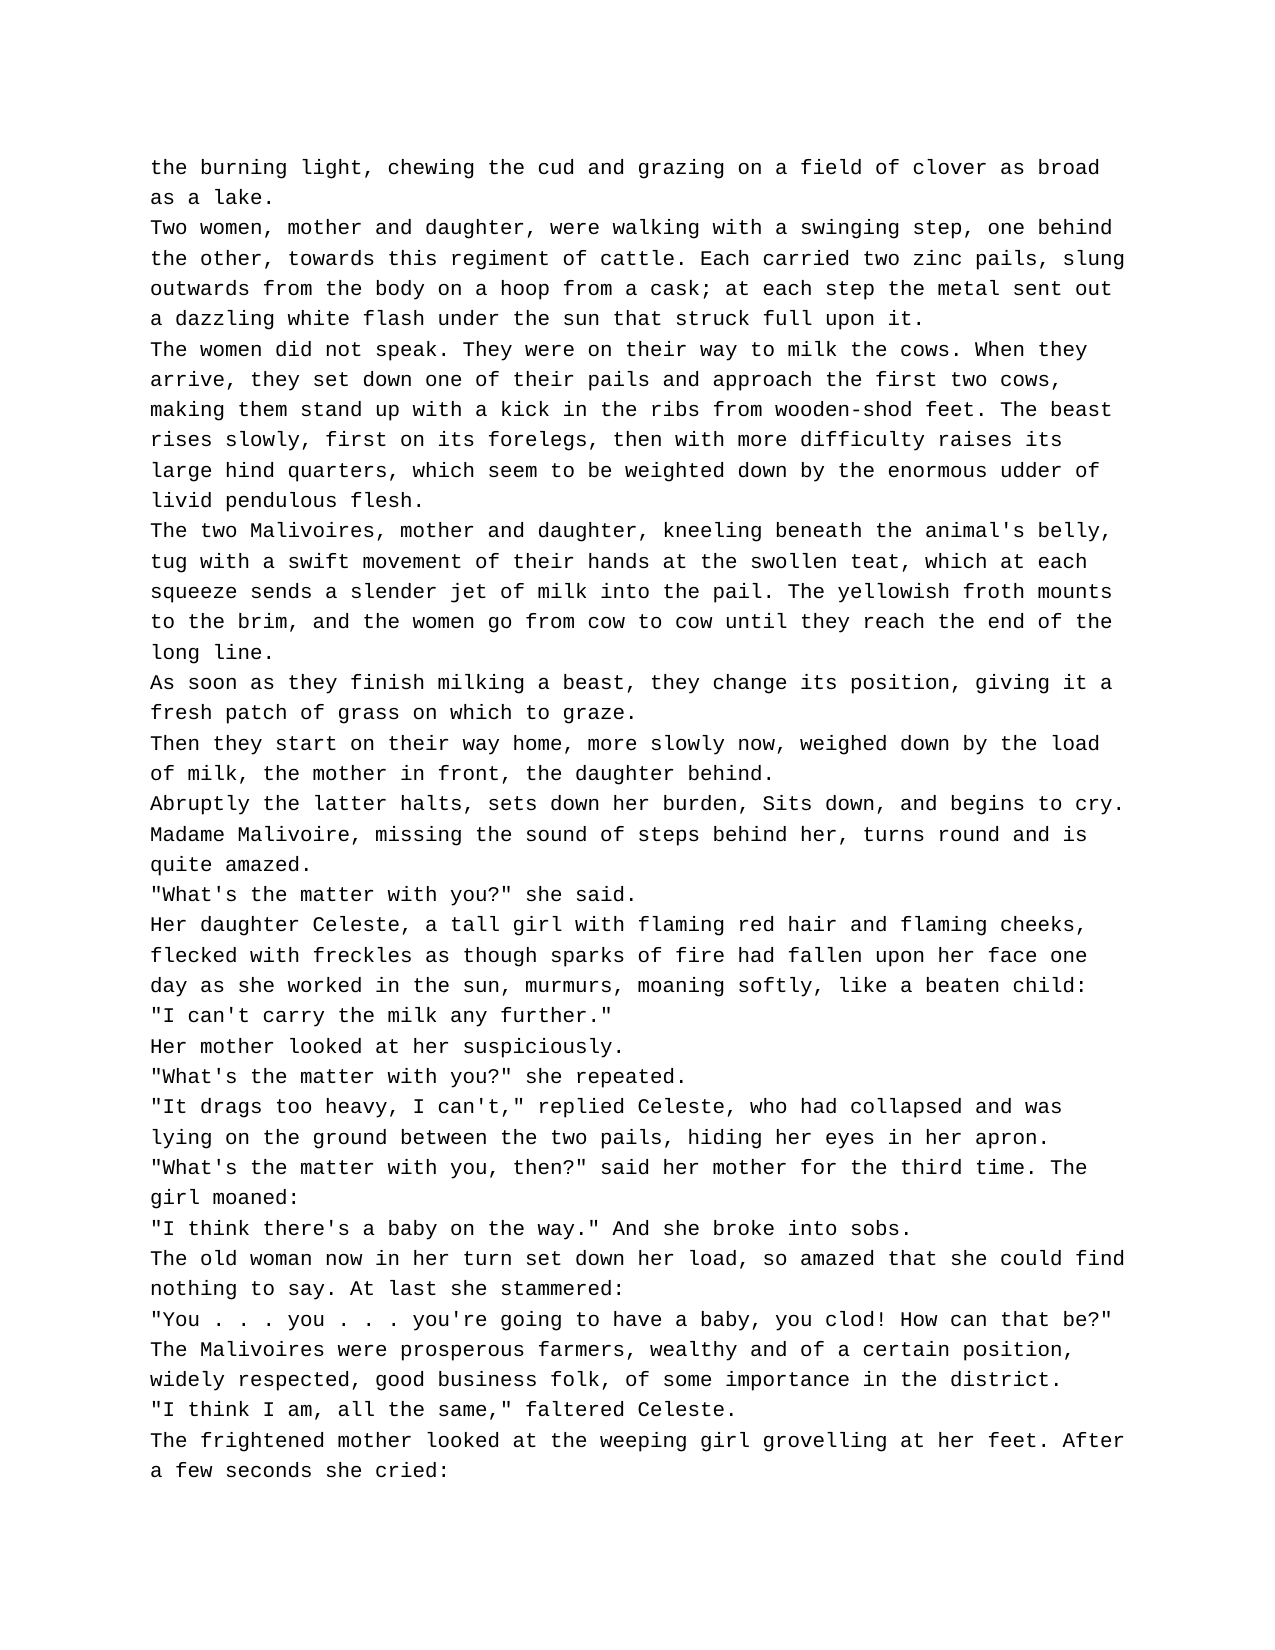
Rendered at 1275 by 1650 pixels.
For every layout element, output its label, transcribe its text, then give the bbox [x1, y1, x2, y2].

text "I think there's a baby on the way." And she broke into sobs. [150, 1211, 1125, 1241]
text "What's the matter with you, then?" said her mother for the third time. The girl moaned: [150, 1150, 1125, 1211]
text "I think I am, all the same," faltered Celeste. [150, 1393, 1125, 1423]
text The two Malivoires, mother and daughter, kneeling beneath the animal's belly, tug with a swift movement of their hands at the swollen teat, which at each squeeze sends a slender jet of milk into the pail. The yellowish froth mounts to the brim, and the women go from cow to cow until they reach the end of the long line. [150, 514, 1125, 665]
text "You . . . you . . . you're going to have a baby, you clod! How can that be?" [150, 1302, 1125, 1332]
text The old woman now in her turn set down her load, so amazed that she could find nothing to say. At last she stammered: [150, 1241, 1125, 1302]
text Abruptly the latter halts, sets down her burden, Sits down, and begins to cry. [150, 787, 1125, 817]
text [150, 150, 1125, 211]
text Two women, mother and daughter, were walking with a swinging step, one behind the other, towards this regiment of cattle. Each carried two zinc pails, slung outwards from the body on a hoop from a cask; at each step the metal sent out a dazzling white flash under the sun that struck full upon it. [150, 211, 1125, 332]
text The women did not speak. They were on their way to milk the cows. When they arrive, they set down one of their pails and approach the first two cows, making them stand up with a kick in the ribs from wooden-shod feet. The beast rises slowly, first on its forelegs, then with more difficulty raises its large hind quarters, which seem to be weighted down by the enormous udder of livid pendulous flesh. [150, 332, 1125, 514]
text Her mother looked at her suspiciously. [150, 1029, 1125, 1059]
text "It drags too heavy, I can't," replied Celeste, who had collapsed and was lying on the ground between the two pails, hiding her eyes in her apron. [150, 1090, 1125, 1150]
text Then they start on their way home, more slowly now, weighed down by the load of milk, the mother in front, the daughter behind. [150, 726, 1125, 787]
text "What's the matter with you?" she repeated. [150, 1059, 1125, 1090]
text The Malivoires were prosperous farmers, wealthy and of a certain position, widely respected, good business folk, of some importance in the district. [150, 1332, 1125, 1393]
text The frightened mother looked at the weeping girl grovelling at her feet. After a few seconds she cried: [150, 1423, 1125, 1484]
text Madame Malivoire, missing the sound of steps behind her, turns round and is quite amazed. [150, 817, 1125, 877]
text "I can't carry the milk any further." [150, 999, 1125, 1029]
text Her daughter Celeste, a tall girl with flaming red hair and flaming cheeks, flecked with freckles as though sparks of fire had fallen upon her face one day as she worked in the sun, murmurs, moaning softly, like a beaten child: [150, 908, 1125, 999]
text "What's the matter with you?" she said. [150, 877, 1125, 908]
text As soon as they finish milking a beast, they change its position, giving it a fresh patch of grass on which to graze. [150, 665, 1125, 726]
